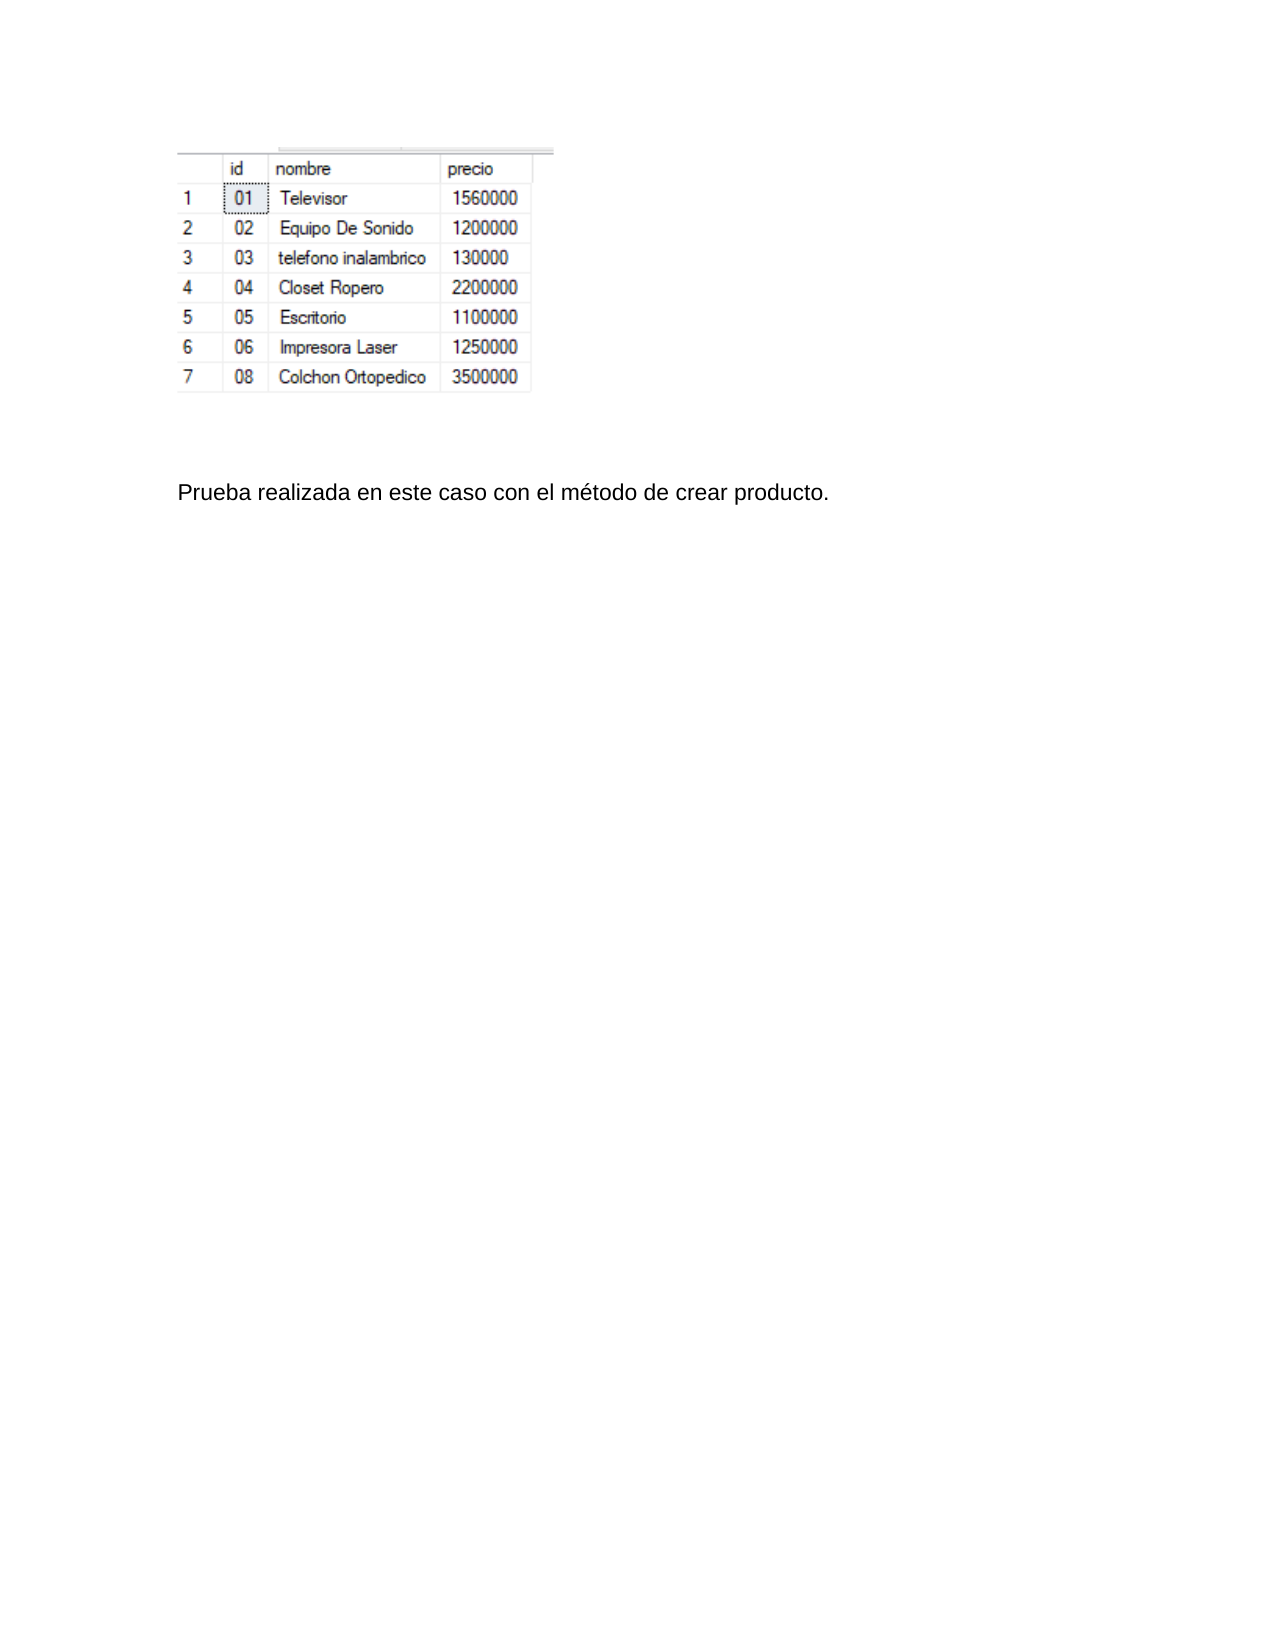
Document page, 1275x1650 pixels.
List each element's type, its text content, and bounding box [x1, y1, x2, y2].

text Prueba realizada en este caso con el método de crear producto. [177, 479, 1098, 505]
picture [177, 147, 554, 415]
